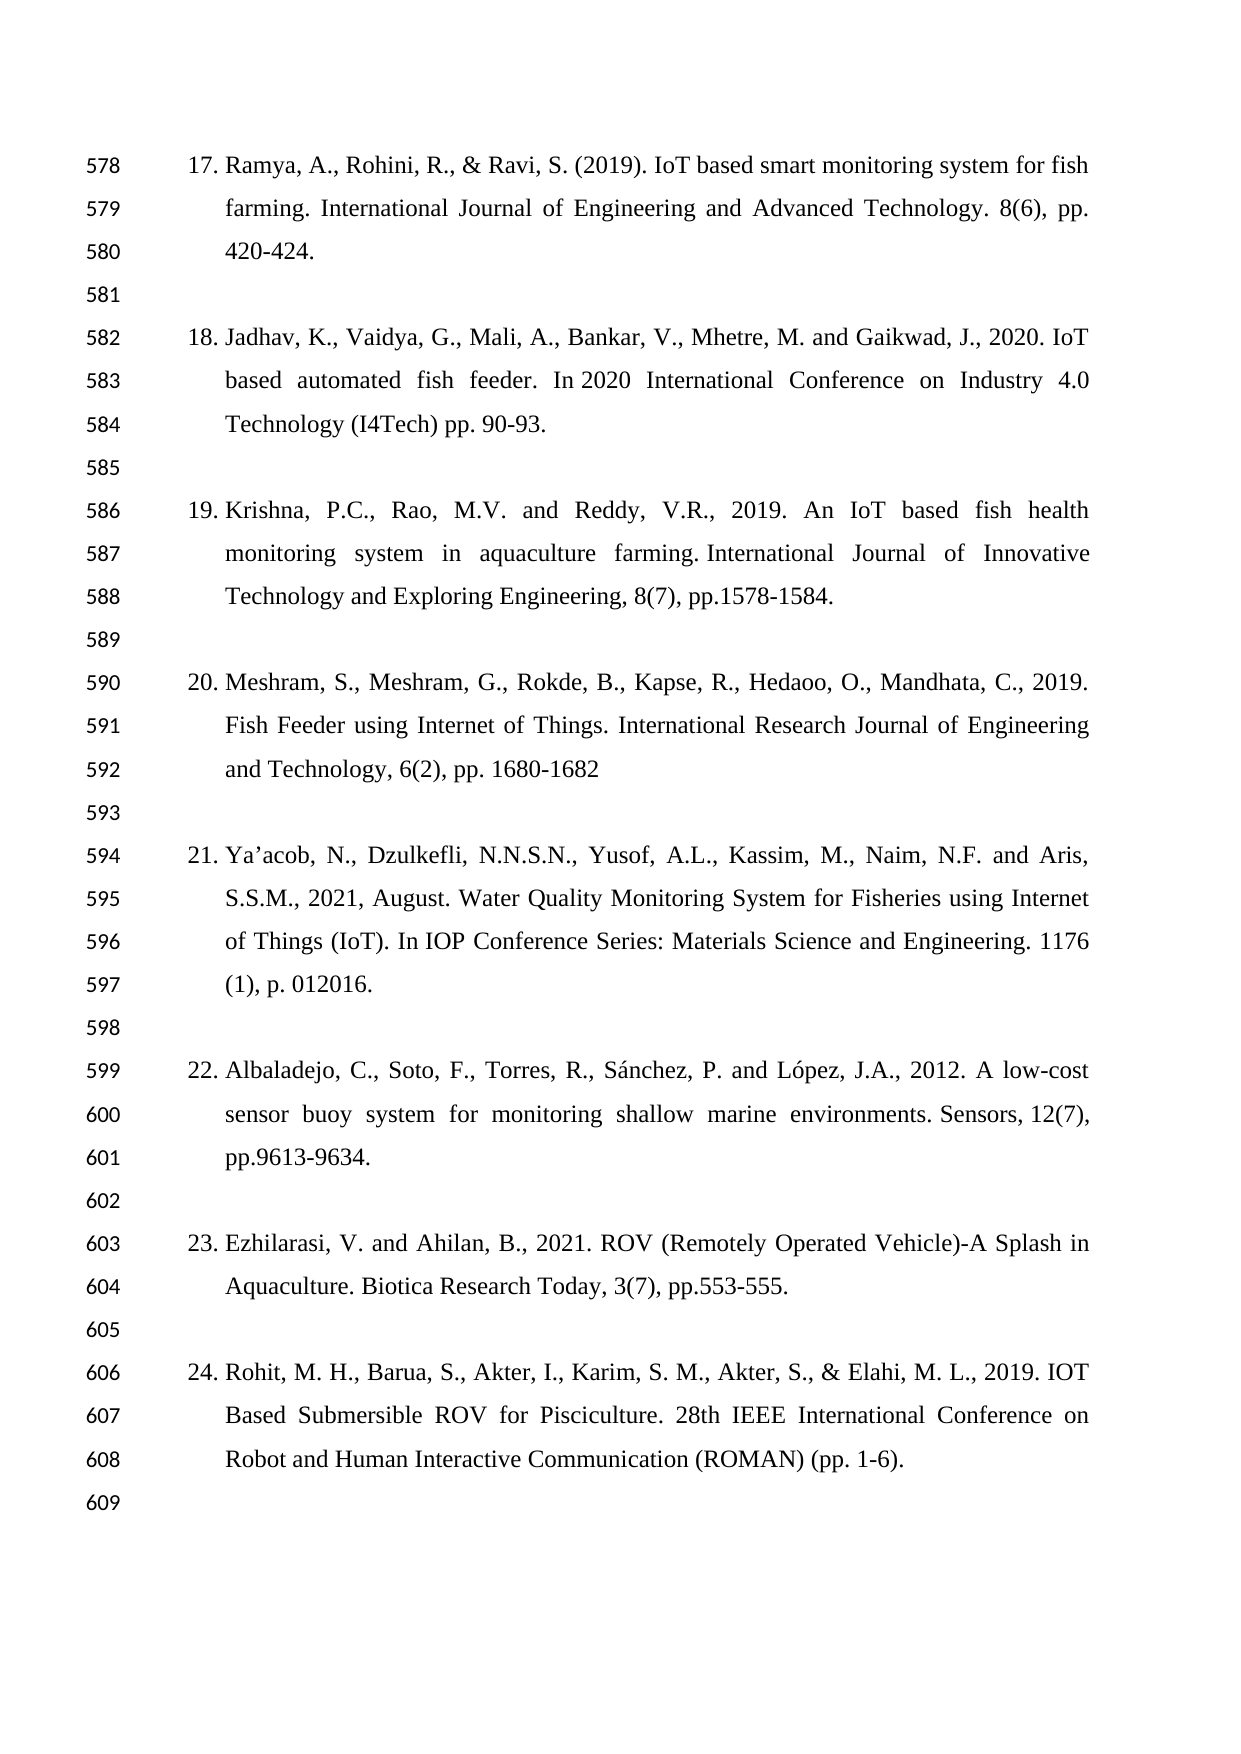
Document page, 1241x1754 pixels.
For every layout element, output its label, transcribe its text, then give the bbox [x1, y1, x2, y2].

list Ezhilarasi, V. and Ahilan, B., 2021. ROV (Remotely Operated Vehicle)-A Splash in Aquaculture. Biotica Research Today, 3(7), pp.553-555. [187, 1228, 1090, 1300]
list Krishna, P.C., Rao, M.V. and Reddy, V.R., 2019. An IoT based fish health monitoring system in aquaculture farming. International Journal of Innovative Technology and Exploring Engineering, 8(7), pp.1578-1584. [187, 495, 1090, 610]
list Ramya, A., Rohini, R., & Ravi, S. (2019). IoT based smart monitoring system for fish farming. International Journal of Engineering and Advanced Technology. 8(6), pp. 420-424. [187, 150, 1090, 265]
list Ya’acob, N., Dzulkefli, N.N.S.N., Yusof, A.L., Kassim, M., Naim, N.F. and Aris, S.S.M., 2021, August. Water Quality Monitoring System for Fisheries using Internet of Things (IoT). In IOP Conference Series: Materials Science and Engineering. 1176 (1), p. 012016. [187, 840, 1090, 998]
list Meshram, S., Meshram, G., Rokde, B., Kapse, R., Hedaoo, O., Mandhata, C., 2019. Fish Feeder using Internet of Things. International Research Journal of Engineering and Technology, 6(2), pp. 1680-1682 [187, 667, 1090, 782]
list Rohit, M. H., Barua, S., Akter, I., Karim, S. M., Akter, S., & Elahi, M. L., 2019. IOT Based Submersible ROV for Pisciculture. 28th IEEE International Conference on Robot and Human Interactive Communication (ROMAN) (pp. 1-6). [187, 1357, 1090, 1472]
list Albaladejo, C., Soto, F., Torres, R., Sánchez, P. and López, J.A., 2012. A low-cost sensor buoy system for monitoring shallow marine environments. Sensors, 12(7), pp.9613-9634. [187, 1056, 1090, 1171]
list Jadhav, K., Vaidya, G., Mali, A., Bankar, V., Mhetre, M. and Gaikwad, J., 2020. IoT based automated fish feeder. In 2020 International Conference on Industry 4.0 Technology (I4Tech) pp. 90-93. [187, 322, 1090, 437]
